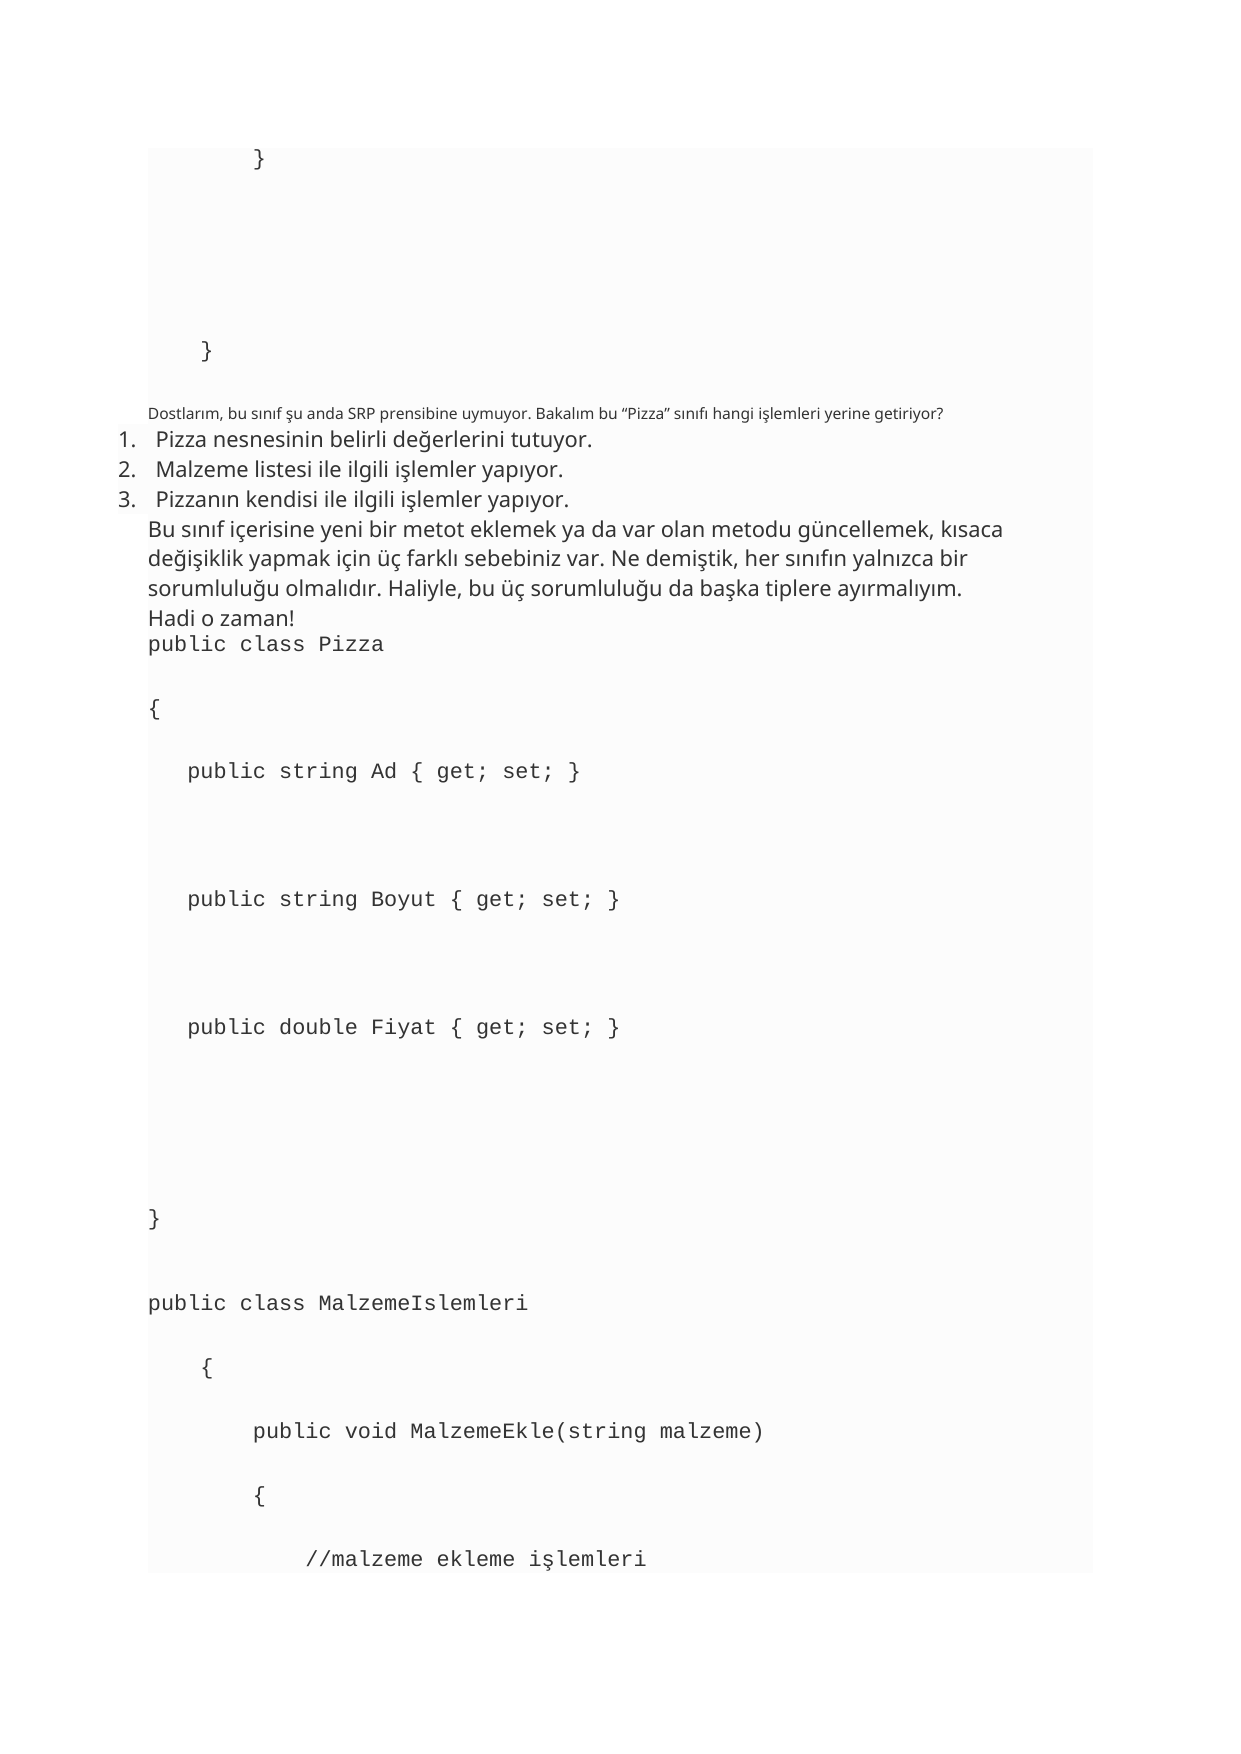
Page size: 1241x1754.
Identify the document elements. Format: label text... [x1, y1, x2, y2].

text public class Pizza [148, 633, 1093, 658]
text public class MalzemeIslemleri [148, 1293, 1093, 1317]
list Pizzanın kendisi ile ilgili işlemler yapıyor. [118, 484, 1093, 514]
text } [148, 339, 1093, 364]
text Hadi o zaman! [148, 603, 1093, 633]
text public double Fiyat { get; set; } [148, 1016, 1093, 1041]
list Malzeme listesi ile ilgili işlemler yapıyor. [118, 454, 1093, 484]
text public void MalzemeEkle(string malzeme) [148, 1420, 1093, 1445]
text public string Boyut { get; set; } [148, 888, 1093, 913]
text Dostlarım, bu sınıf şu anda SRP prensibine uymuyor. Bakalım bu “Pizza” sınıfı hangi işlemleri yerine getiriyor? [148, 403, 1093, 424]
text { [148, 1356, 1093, 1381]
text } [148, 148, 1093, 172]
text public string Ad { get; set; } [148, 761, 1093, 785]
text //malzeme ekleme işlemleri [148, 1548, 1093, 1573]
text } [148, 1207, 1093, 1232]
text Bu sınıf içerisine yeni bir metot eklemek ya da var olan metodu güncellemek, kısaca değişiklik yapmak için üç farklı sebebiniz var. Ne demiştik, her sınıfın yalnızca bir sorumluluğu olmalıdır. Haliyle, bu üç sorumluluğu da başka tiplere ayırmalıyım. [148, 514, 1093, 603]
text { [148, 1484, 1093, 1509]
text { [148, 697, 1093, 721]
list Pizza nesnesinin belirli değerlerini tutuyor. [118, 424, 1093, 454]
